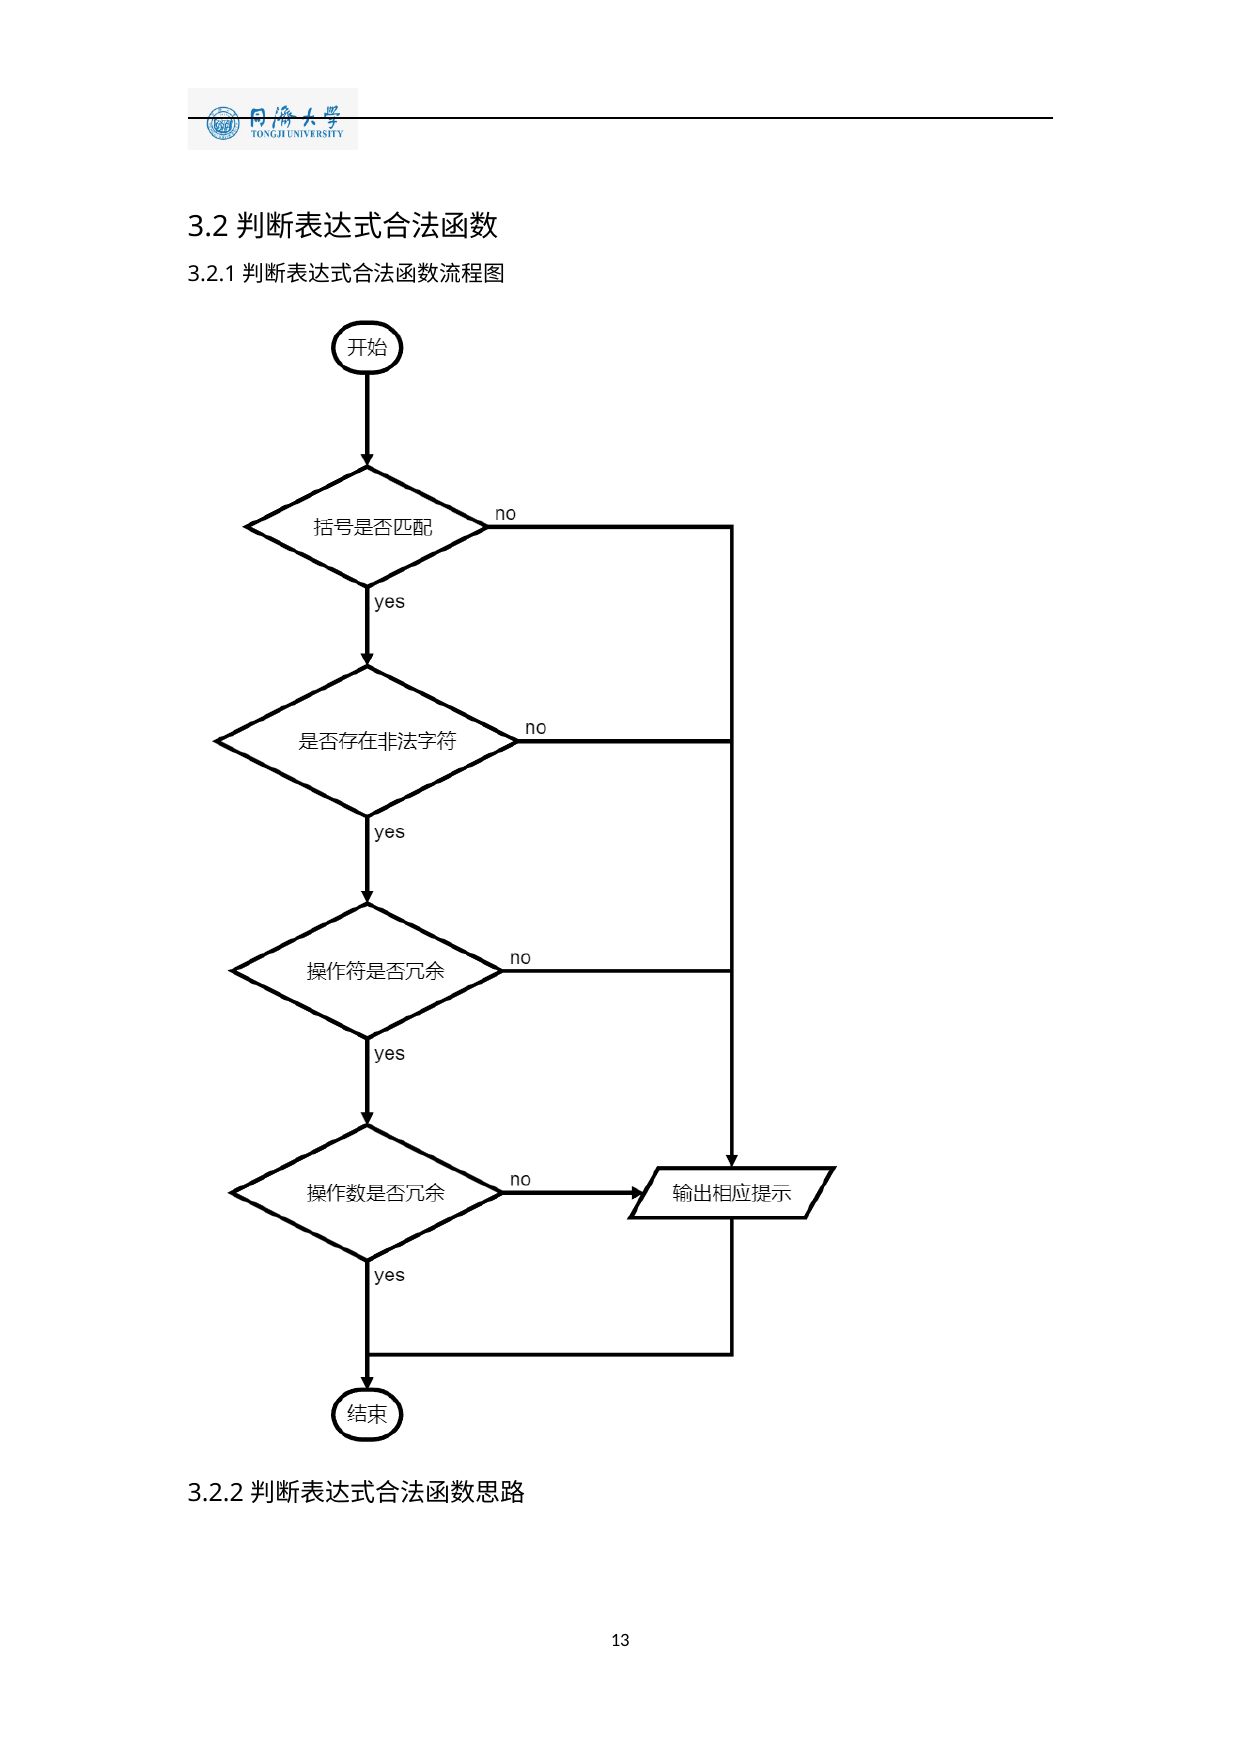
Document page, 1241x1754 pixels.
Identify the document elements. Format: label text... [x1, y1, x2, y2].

picture [187, 288, 855, 1449]
picture [187, 88, 359, 150]
list 3.2.2 判断表达式合法函数思路 [187, 1458, 1053, 1523]
list 3.2.1 判断表达式合法函数流程图 [187, 256, 1053, 288]
list 3.2 判断表达式合法函数 [187, 191, 1053, 256]
